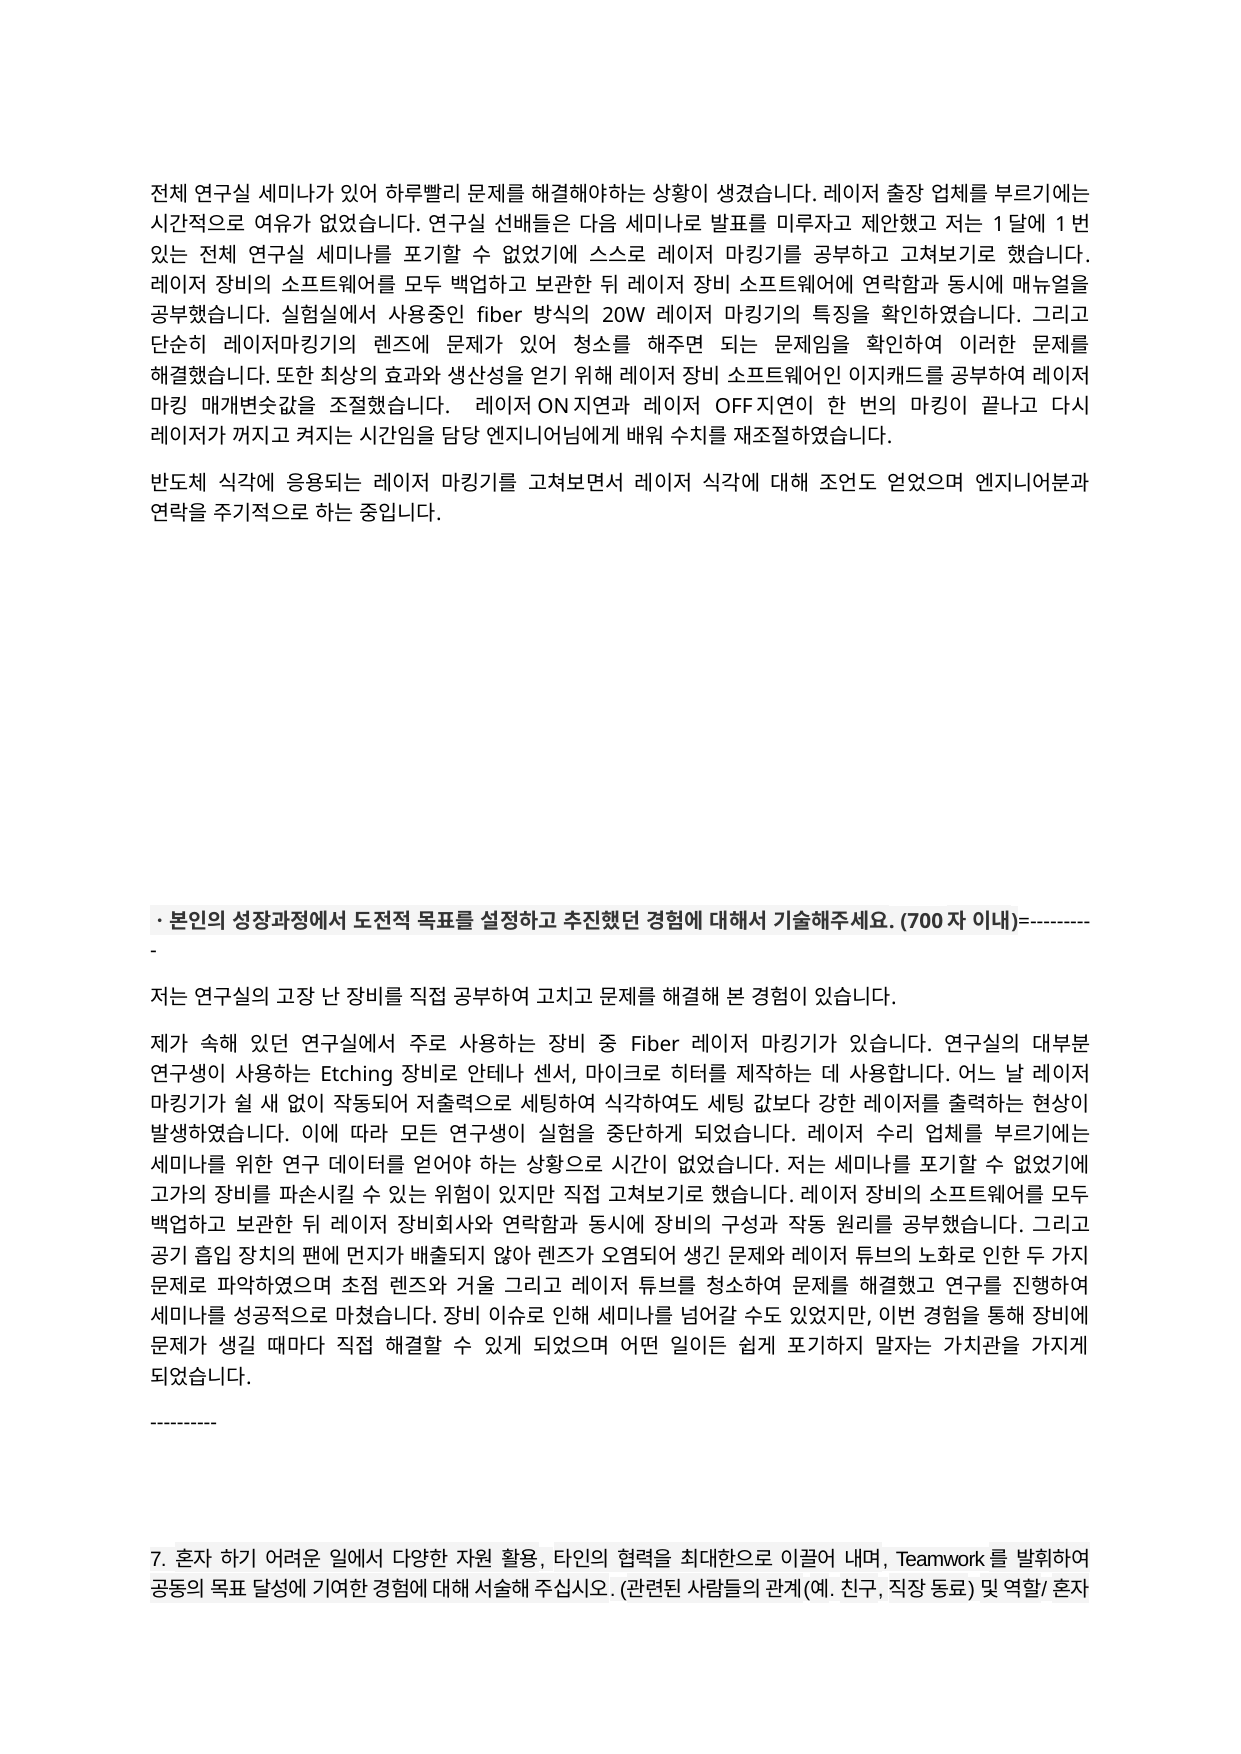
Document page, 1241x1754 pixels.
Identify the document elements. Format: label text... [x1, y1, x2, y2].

text 저는 연구실의 고장 난 장비를 직접 공부하여 고치고 문제를 해결해 본 경험이 있습니다. [150, 980, 1090, 1010]
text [150, 177, 1090, 450]
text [150, 1542, 1090, 1603]
text 제가 속해 있던 연구실에서 주로 사용하는 장비 중 Fiber 레이저 마킹기가 있습니다. 연구실의 대부분 연구생이 사용하는 Etching 장비로 안테나 센서, 마이크로 히터를 제작하는 데 사용합니다. 어느 날 레이저 마킹기가 쉴 새 없이 작동되어 저출력으로 세팅하여 식각하여도 세팅 값보다 강한 레이저를 출력하는 현상이 발생하였습니다. 이에 따라 모든 연구생이 실험을 중단하게 되었습니다. 레이저 수리 업체를 부르기에는 세미나를 위한 연구 데이터를 얻어야 하는 상황으로 시간이 없었습니다. 저는 세미나를 포기할 수 없었기에 고가의 장비를 파손시킬 수 있는 위험이 있지만 직접 고쳐보기로 했습니다. 레이저 장비의 소프트웨어를 모두 백업하고 보관한 뒤 레이저 장비회사와 연락함과 동시에 장비의 구성과 작동 원리를 공부했습니다. 그리고 공기 흡입 장치의 팬에 먼지가 배출되지 않아 렌즈가 오염되어 생긴 문제와 레이저 튜브의 노화로 인한 두 가지 문제로 파악하였으며 초점 렌즈와 거울 그리고 레이저 튜브를 청소하여 문제를 해결했고 연구를 진행하여 세미나를 성공적으로 마쳤습니다. 장비 이슈로 인해 세미나를 넘어갈 수도 있었지만, 이번 경험을 통해 장비에 문제가 생길 때마다 직접 해결할 수 있게 되었으며 어떤 일이든 쉽게 포기하지 말자는 가치관을 가지게 되었습니다. [150, 1027, 1090, 1390]
text 반도체 식각에 응용되는 레이저 마킹기를 고쳐보면서 레이저 식각에 대해 조언도 얻었으며 엔지니어분과 연락을 주기적으로 하는 중입니다. [150, 466, 1090, 527]
text ㆍ본인의 성장과정에서 도전적 목표를 설정하고 추진했던 경험에 대해서 기술해주세요. (700자 이내)=---------- [150, 904, 1090, 963]
text ---------- [150, 1407, 1090, 1435]
